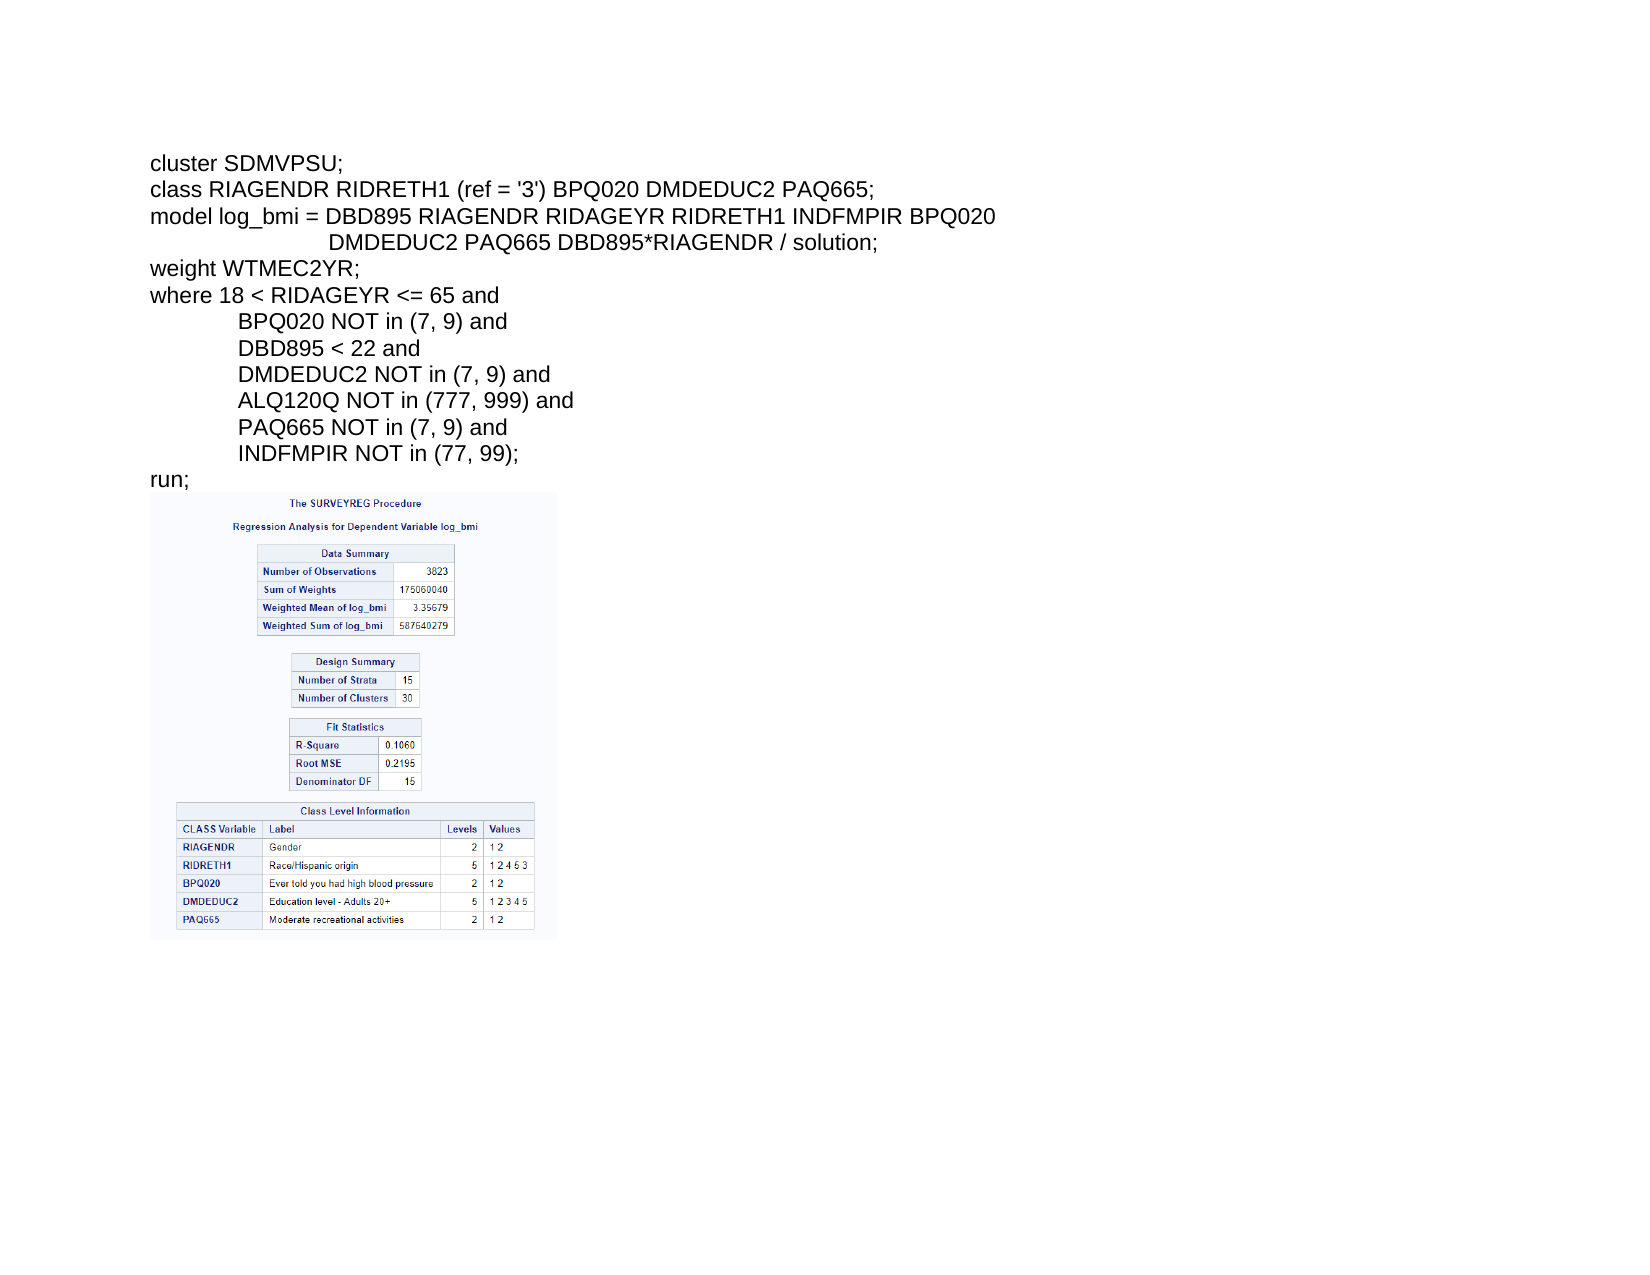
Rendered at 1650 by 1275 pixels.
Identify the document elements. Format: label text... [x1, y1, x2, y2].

text DMDEDUC2 PAQ665 DBD895*RIAGENDR / solution; [150, 229, 1500, 255]
text BPQ020 NOT in (7, 9) and [150, 308, 1500, 334]
text INDFMPIR NOT in (77, 99); [150, 440, 1500, 466]
text cluster SDMVPSU; [150, 150, 1500, 176]
text class RIAGENDR RIDRETH1 (ref = '3') BPQ020 DMDEDUC2 PAQ665; [150, 176, 1500, 203]
text ALQ120Q NOT in (777, 999) and [150, 387, 1500, 413]
text DMDEDUC2 NOT in (7, 9) and [150, 361, 1500, 387]
text PAQ665 NOT in (7, 9) and [150, 413, 1500, 440]
picture [150, 492, 558, 940]
text model log_bmi = DBD895 RIAGENDR RIDAGEYR RIDRETH1 INDFMPIR BPQ020 [150, 203, 1500, 229]
text weight WTMEC2YR; [150, 255, 1500, 282]
text where 18 < RIDAGEYR <= 65 and [150, 282, 1500, 308]
text DBD895 < 22 and [150, 334, 1500, 361]
text run; [150, 466, 1500, 493]
